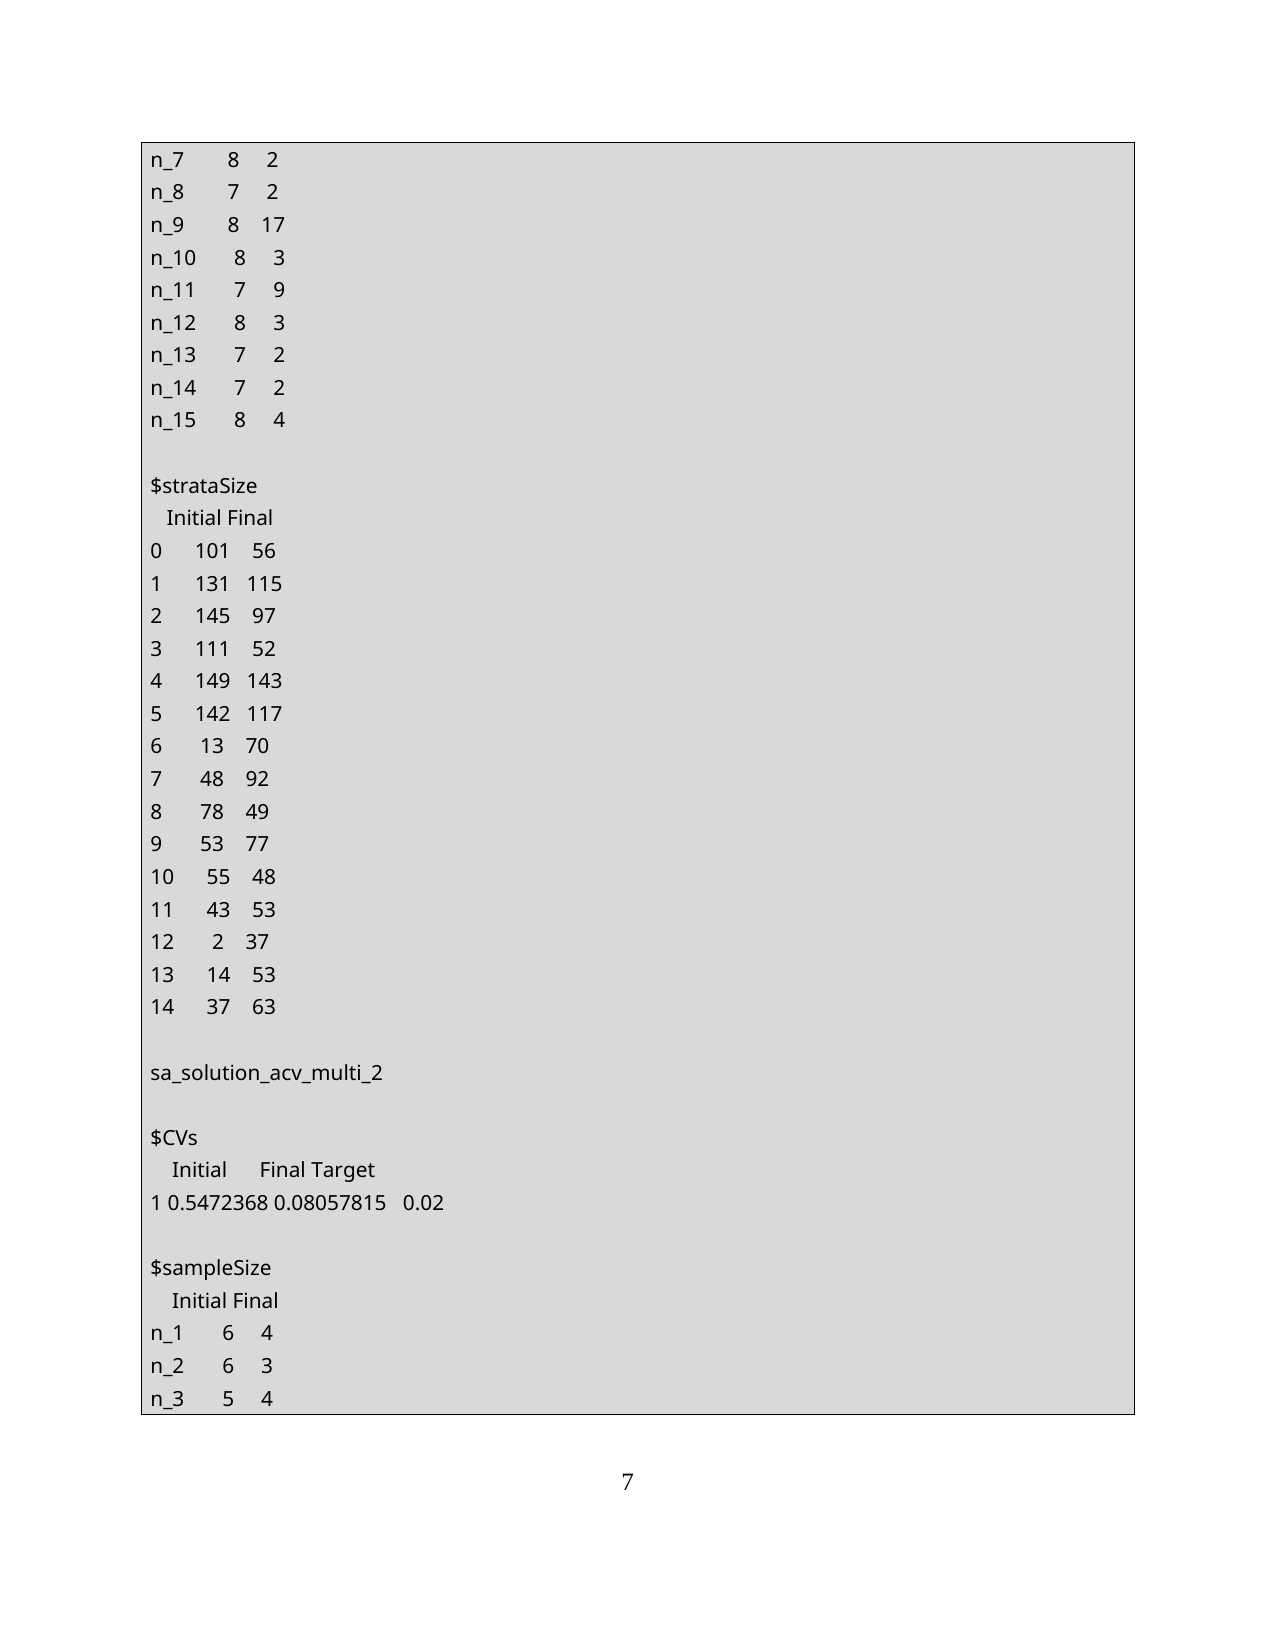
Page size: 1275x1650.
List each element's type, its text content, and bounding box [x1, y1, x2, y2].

text n_7 8 2 [142, 143, 1134, 173]
text n_9 8 17 [142, 207, 1134, 238]
text sa_solution_acv_multi_2 [142, 1054, 1134, 1086]
text 9 53 77 [142, 826, 1134, 858]
text 11 43 53 [142, 892, 1134, 923]
text n_12 8 3 [142, 305, 1134, 336]
text 3 111 52 [142, 631, 1134, 662]
text 8 78 49 [142, 794, 1134, 825]
text Initial Final Target [142, 1152, 1134, 1184]
text 6 13 70 [142, 728, 1134, 760]
text $strataSize [142, 468, 1134, 499]
text n_10 8 3 [142, 239, 1134, 271]
text 2 145 97 [142, 598, 1134, 630]
text n_2 6 3 [142, 1348, 1134, 1379]
text 12 2 37 [142, 924, 1134, 956]
text 0 101 56 [142, 533, 1134, 564]
text 5 142 117 [142, 696, 1134, 727]
text n_14 7 2 [142, 370, 1134, 401]
text Initial Final [142, 500, 1134, 532]
text n_15 8 4 [142, 402, 1134, 434]
text 7 48 92 [142, 761, 1134, 793]
text 1 0.5472368 0.08057815 0.02 [142, 1185, 1134, 1217]
text n_13 7 2 [142, 337, 1134, 369]
text Initial Final [142, 1283, 1134, 1314]
text $sampleSize [142, 1250, 1134, 1282]
text n_3 5 4 [142, 1381, 1134, 1414]
text 4 149 143 [142, 663, 1134, 695]
text 13 14 53 [142, 957, 1134, 988]
text 1 131 115 [142, 566, 1134, 597]
text 10 55 48 [142, 859, 1134, 891]
text n_8 7 2 [142, 174, 1134, 206]
text n_1 6 4 [142, 1315, 1134, 1347]
text n_11 7 9 [142, 272, 1134, 304]
text 14 37 63 [142, 989, 1134, 1021]
text $CVs [142, 1120, 1134, 1151]
